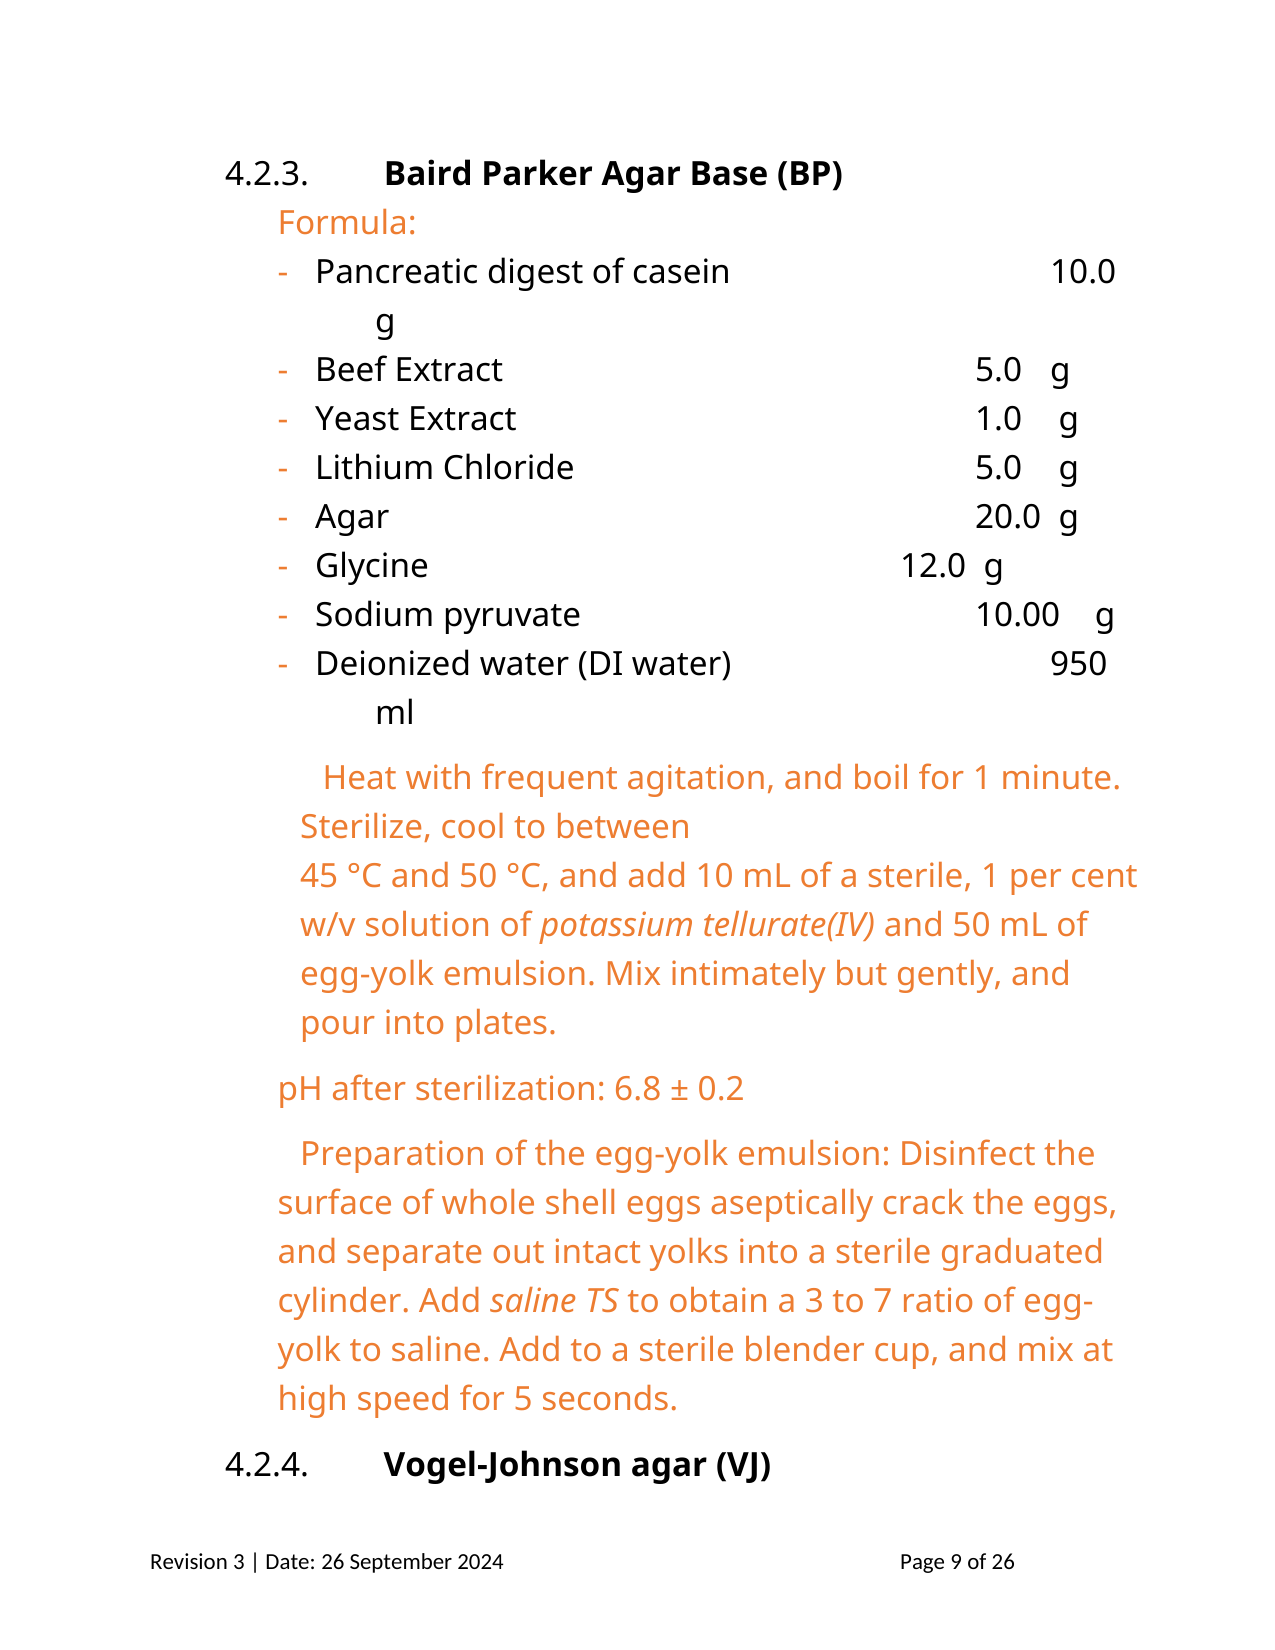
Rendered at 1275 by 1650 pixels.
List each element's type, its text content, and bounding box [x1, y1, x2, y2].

list Glycine 12.0 g [277, 542, 1144, 587]
list Yeast Extract 1.0 g [277, 395, 1144, 440]
list Formula: [240, 199, 1144, 244]
list Pancreatic digest of casein 10.0 g [277, 248, 1144, 342]
list Lithium Chloride 5.0 g [277, 444, 1144, 489]
list Baird Parker Agar Base (BP) [225, 150, 1144, 195]
list Deionized water (DI water) 950 ml [277, 639, 1144, 734]
list Sodium pyruvate 10.00 g [277, 591, 1144, 636]
text pH after sterilization: 6.8 ± 0.2 [277, 1064, 1144, 1110]
text Heat with frequent agitation, and boil for 1 minute. Sterilize, cool to between 45 °C and 50 °C, and add 10 mL of a sterile, 1 per cent w/v solution of potassium tellurate(IV) and 50 mL of egg-yolk emulsion. Mix intimately but gently, and pour into plates. [300, 754, 1144, 1044]
text Preparation of the egg-yolk emulsion: Disinfect the surface of whole shell eggs aseptically crack the eggs, and separate out intact yolks into a sterile graduated cylinder. Add saline TS to obtain a 3 to 7 ratio of egg-yolk to saline. Add to a sterile blender cup, and mix at high speed for 5 seconds. [277, 1130, 1144, 1420]
list Vogel-Johnson agar (VJ) [225, 1441, 1144, 1486]
list Beef Extract 5.0 g [277, 346, 1144, 391]
list Agar 20.0 g [277, 493, 1144, 538]
